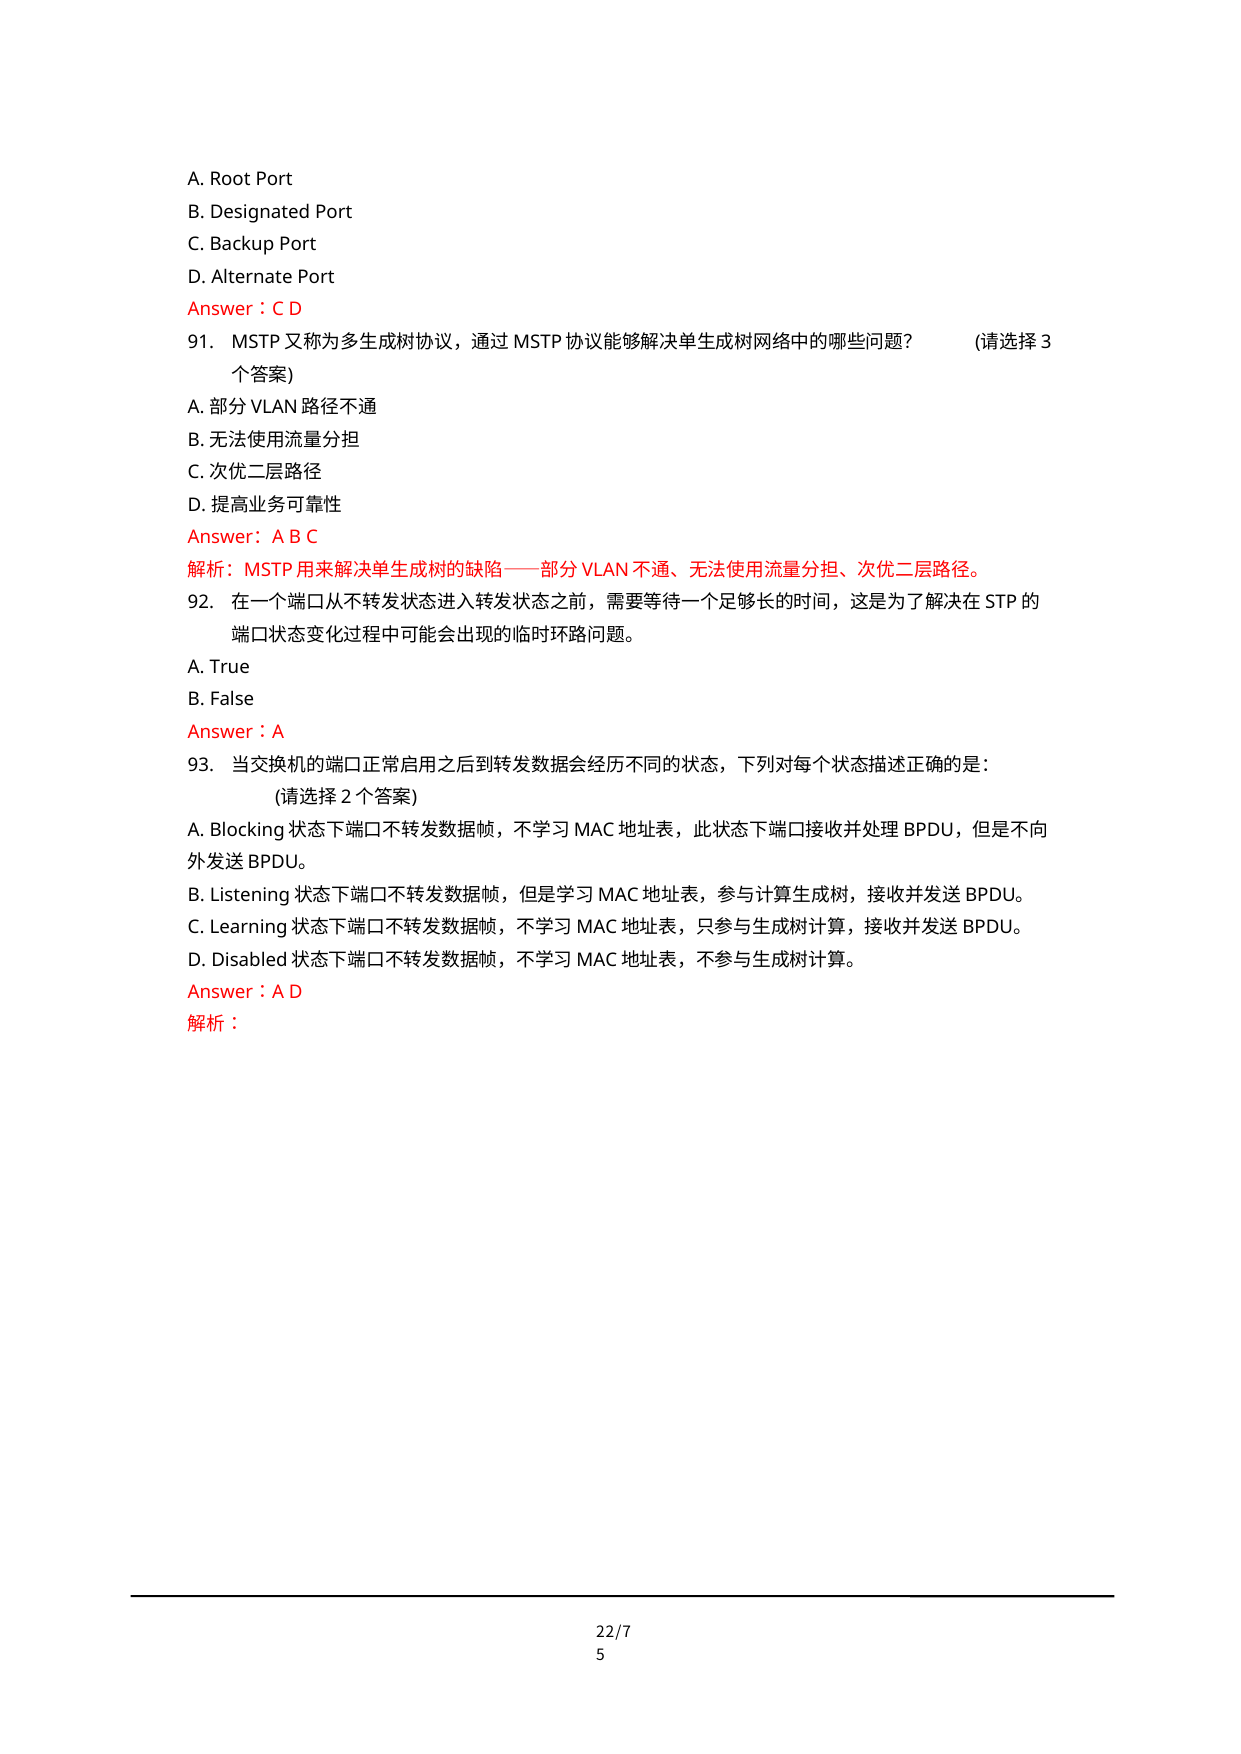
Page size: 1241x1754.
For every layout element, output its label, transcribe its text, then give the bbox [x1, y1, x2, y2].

text C. 次优二层路径 [187, 454, 1053, 487]
text Answer：A B C [187, 519, 1053, 552]
text B. Designated Port [187, 194, 1053, 227]
text B. False [187, 682, 1053, 714]
list 在一个端口从不转发状态进入转发状态之前，需要等待一个足够长的时间，这是为了解决在STP的端口状态变化过程中可能会出现的临时环路问题。 [187, 584, 1053, 649]
text A. True [187, 649, 1053, 682]
text D. Alternate Port [187, 259, 1053, 292]
text C. Backup Port [187, 227, 1053, 259]
text A. Blocking状态下端口不转发数据帧，不学习MAC地址表，此状态下端口接收并处理BPDU，但是不向外发送BPDU。 [187, 812, 1053, 877]
text Answer：C D [187, 292, 1053, 324]
list MSTP又称为多生成树协议，通过MSTP协议能够解决单生成树网络中的哪些问题？ (请选择3个答案) [187, 324, 1053, 389]
text Answer：A D [187, 974, 1053, 1007]
text A. Root Port [187, 162, 1053, 194]
list 当交换机的端口正常启用之后到转发数据会经历不同的状态，下列对每个状态描述正确的是： (请选择2个答案) [187, 747, 1053, 812]
text 解析：MSTP用来解决单生成树的缺陷——部分VLAN不通、无法使用流量分担、次优二层路径。 [187, 552, 1053, 584]
text B. Listening状态下端口不转发数据帧，但是学习MAC地址表，参与计算生成树，接收并发送BPDU。 [187, 877, 1053, 909]
text Answer：A [187, 714, 1053, 747]
text C. Learning状态下端口不转发数据帧，不学习MAC地址表，只参与生成树计算，接收并发送BPDU。 [187, 909, 1053, 942]
text B. 无法使用流量分担 [187, 422, 1053, 454]
text 解析： [187, 1007, 1053, 1039]
text A. 部分VLAN路径不通 [187, 389, 1053, 422]
text D. 提高业务可靠性 [187, 487, 1053, 519]
text D. Disabled状态下端口不转发数据帧，不学习MAC地址表，不参与生成树计算。 [187, 942, 1053, 974]
